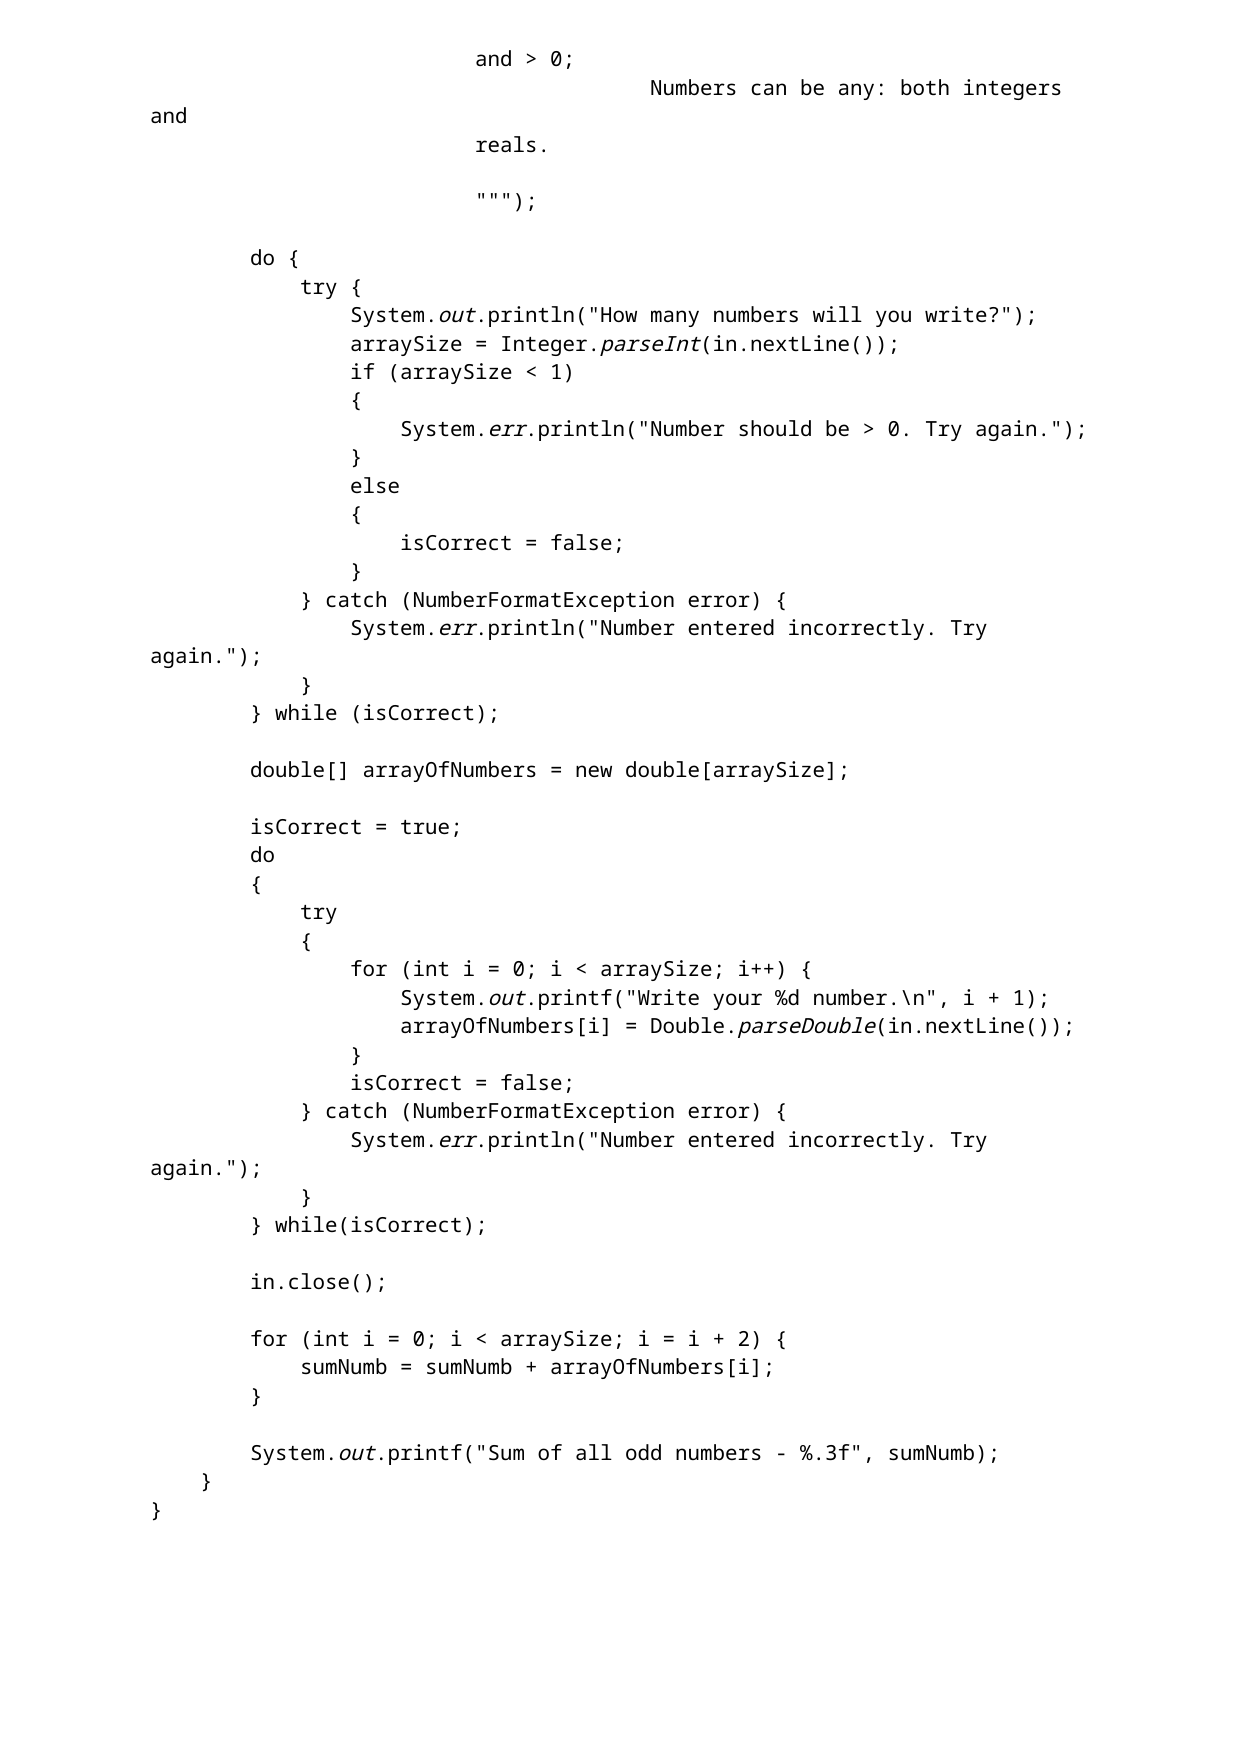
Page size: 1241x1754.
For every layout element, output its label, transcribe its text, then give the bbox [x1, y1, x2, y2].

text and > 0; Numbers can be any: both integers and [150, 44, 1090, 130]
text reals. """); do { try { System.out.println("How many numbers will you write?"); arraySize = Integer.parseInt(in.nextLine()); if (arraySize < 1) { System.err.println("Number should be > 0. Try again."); } else { isCorrect = false; } } catch (NumberFormatException error) { System.err.println("Number entered incorrectly. Try again."); } } while (isCorrect); double[] arrayOfNumbers = new double[arraySize]; isCorrect = true; do { try { for (int i = 0; i < arraySize; i++) { System.out.printf("Write your %d number.\n", i + 1); arrayOfNumbers[i] = Double.parseDouble(in.nextLine()); } isCorrect = false; } catch (NumberFormatException error) { System.err.println("Number entered incorrectly. Try again."); } } while(isCorrect); in.close(); for (int i = 0; i < arraySize; i = i + 2) { sumNumb = sumNumb + arrayOfNumbers[i]; } System.out.printf("Sum of all odd numbers - %.3f", sumNumb); } } [150, 130, 1090, 1523]
